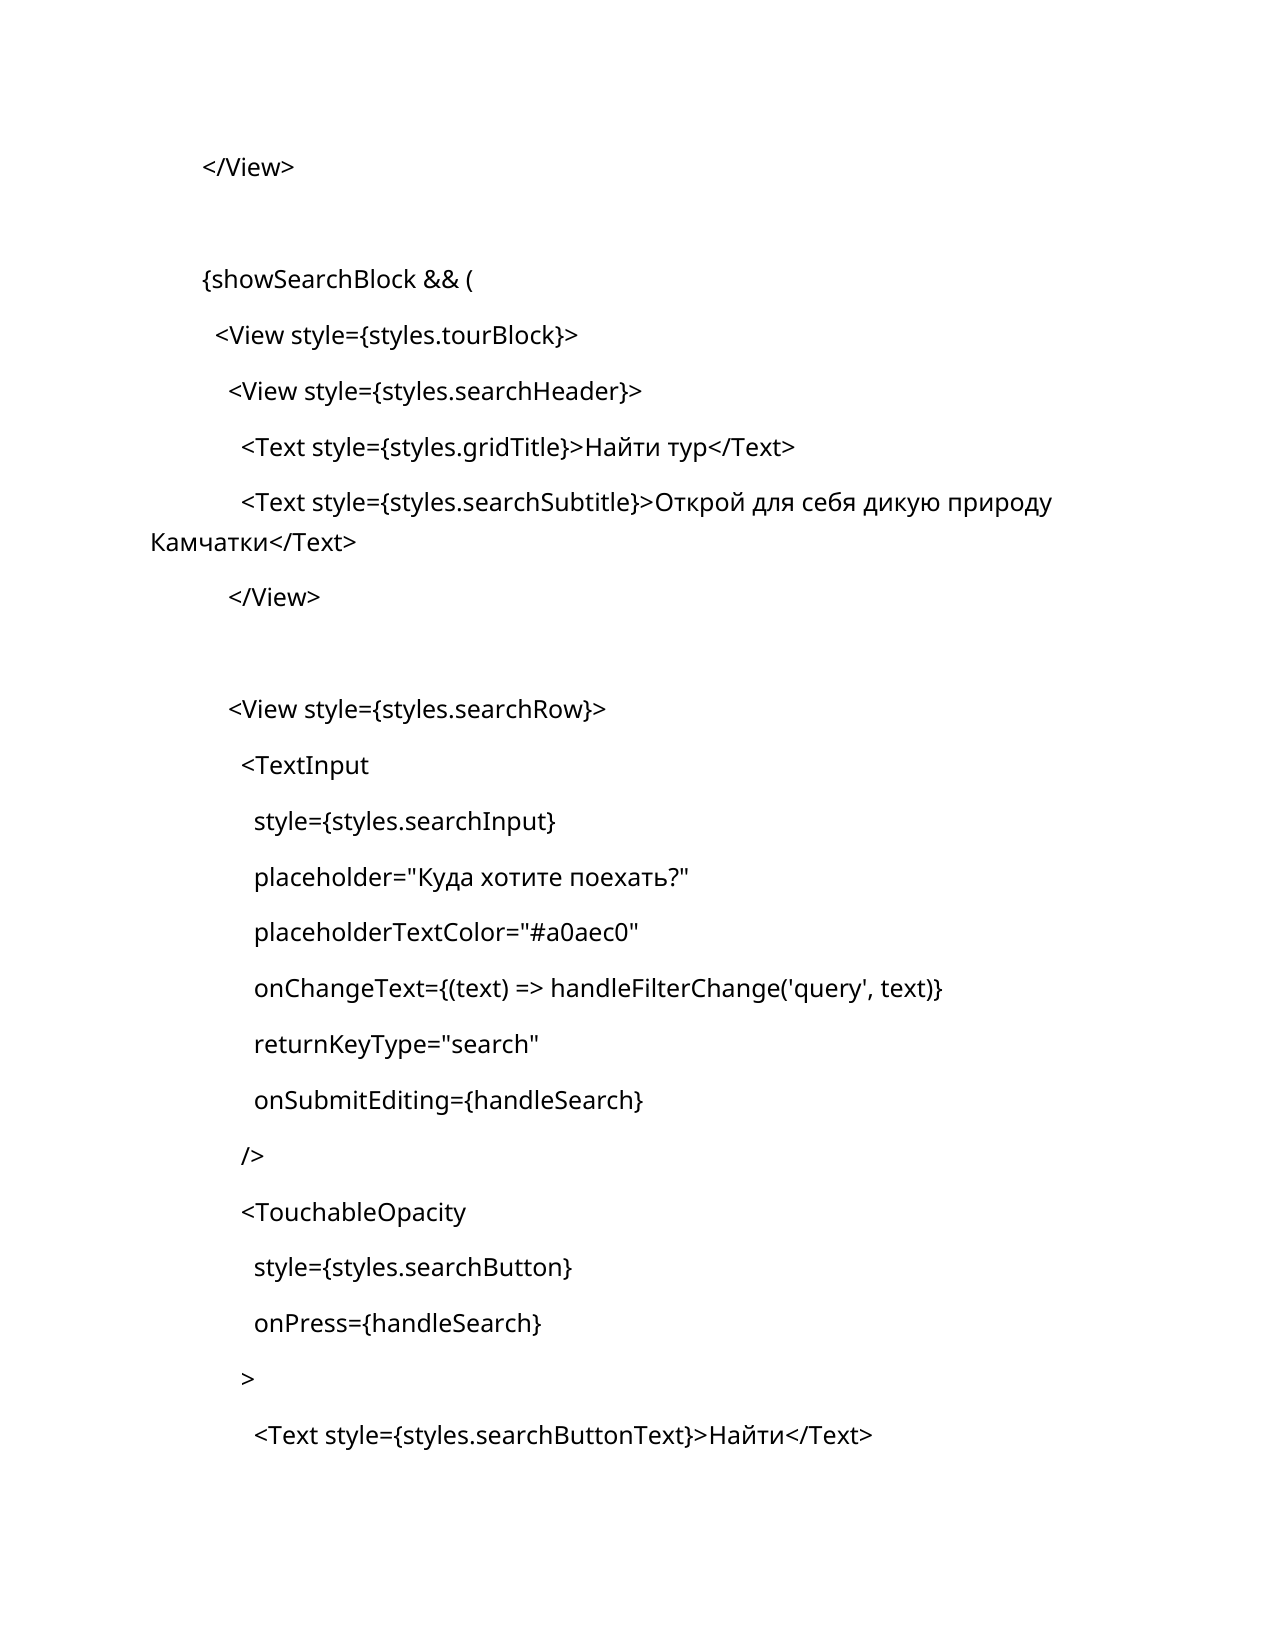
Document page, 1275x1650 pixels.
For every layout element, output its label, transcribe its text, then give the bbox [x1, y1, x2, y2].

text placeholder="Куда хотите поехать?" [150, 859, 1125, 893]
text onChangeText={(text) => handleFilterChange('query', text)} [150, 971, 1125, 1005]
text <View style={styles.tourBlock}> [150, 317, 1125, 352]
text /> [150, 1138, 1125, 1172]
text {showSearchBlock && ( [150, 262, 1125, 296]
text <Text style={styles.searchSubtitle}>Открой для себя дикую природу Камчатки</Text> [150, 485, 1125, 558]
text style={styles.searchInput} [150, 803, 1125, 837]
text returnKeyType="search" [150, 1027, 1125, 1061]
text onSubmitEditing={handleSearch} [150, 1082, 1125, 1117]
text placeholderTextColor="#a0aec0" [150, 915, 1125, 949]
text <View style={styles.searchRow}> [150, 692, 1125, 726]
text <Text style={styles.searchButtonText}>Найти</Text> [150, 1417, 1125, 1452]
text </View> [150, 580, 1125, 614]
text > [150, 1362, 1125, 1396]
text <TouchableOpacity [150, 1194, 1125, 1228]
text onPress={handleSearch} [150, 1306, 1125, 1340]
text <TextInput [150, 747, 1125, 782]
text style={styles.searchButton} [150, 1250, 1125, 1284]
text <Text style={styles.gridTitle}>Найти тур</Text> [150, 429, 1125, 463]
text <View style={styles.searchHeader}> [150, 373, 1125, 407]
text </View> [150, 150, 1125, 184]
